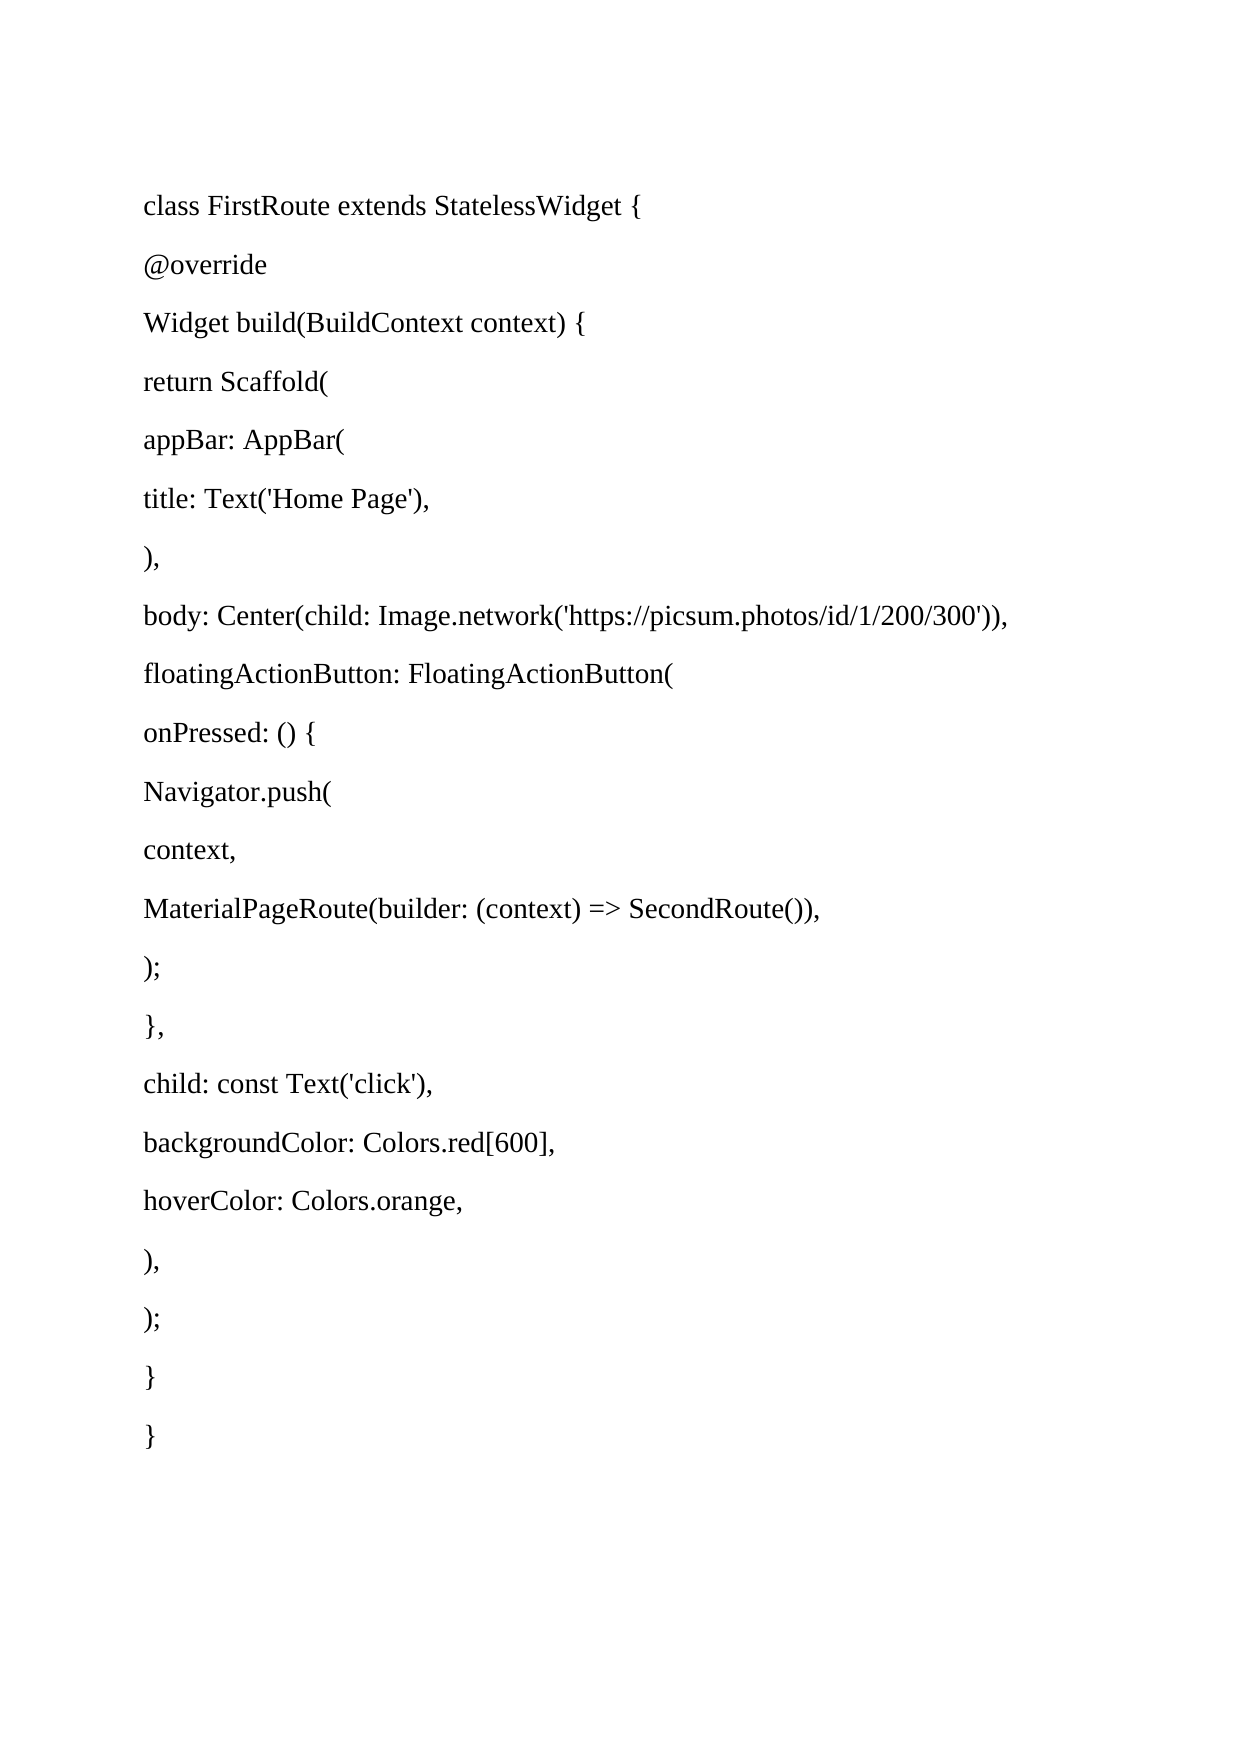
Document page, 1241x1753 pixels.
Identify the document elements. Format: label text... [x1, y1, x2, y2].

text @override [143, 247, 1141, 280]
text MaterialPageRoute(builder: (context) => SecondRoute()), [143, 891, 1141, 924]
text onPressed: () { [143, 715, 1141, 749]
text return Scaffold( [143, 364, 1141, 397]
text }, [143, 1008, 1141, 1041]
text context, [143, 832, 1141, 866]
text ); [143, 1301, 1141, 1334]
text Widget build(BuildContext context) { [143, 305, 1141, 339]
text hoverColor: Colors.orange, [143, 1183, 1141, 1217]
text appBar: AppBar( [143, 422, 1141, 456]
text } [143, 1359, 1141, 1393]
text body: Center(child: Image.network('https://picsum.photos/id/1/200/300')), [143, 598, 1141, 632]
text floatingActionButton: FloatingActionButton( [143, 657, 1141, 690]
text ), [143, 1242, 1141, 1276]
text } [143, 1418, 1141, 1451]
text backgroundColor: Colors.red[600], [143, 1125, 1141, 1158]
text child: const Text('click'), [143, 1066, 1141, 1100]
text ); [143, 949, 1141, 983]
text title: Text('Home Page'), [143, 481, 1141, 514]
text ), [143, 539, 1141, 573]
text Navigator.push( [143, 774, 1141, 807]
text class FirstRoute extends StatelessWidget { [143, 188, 1141, 222]
